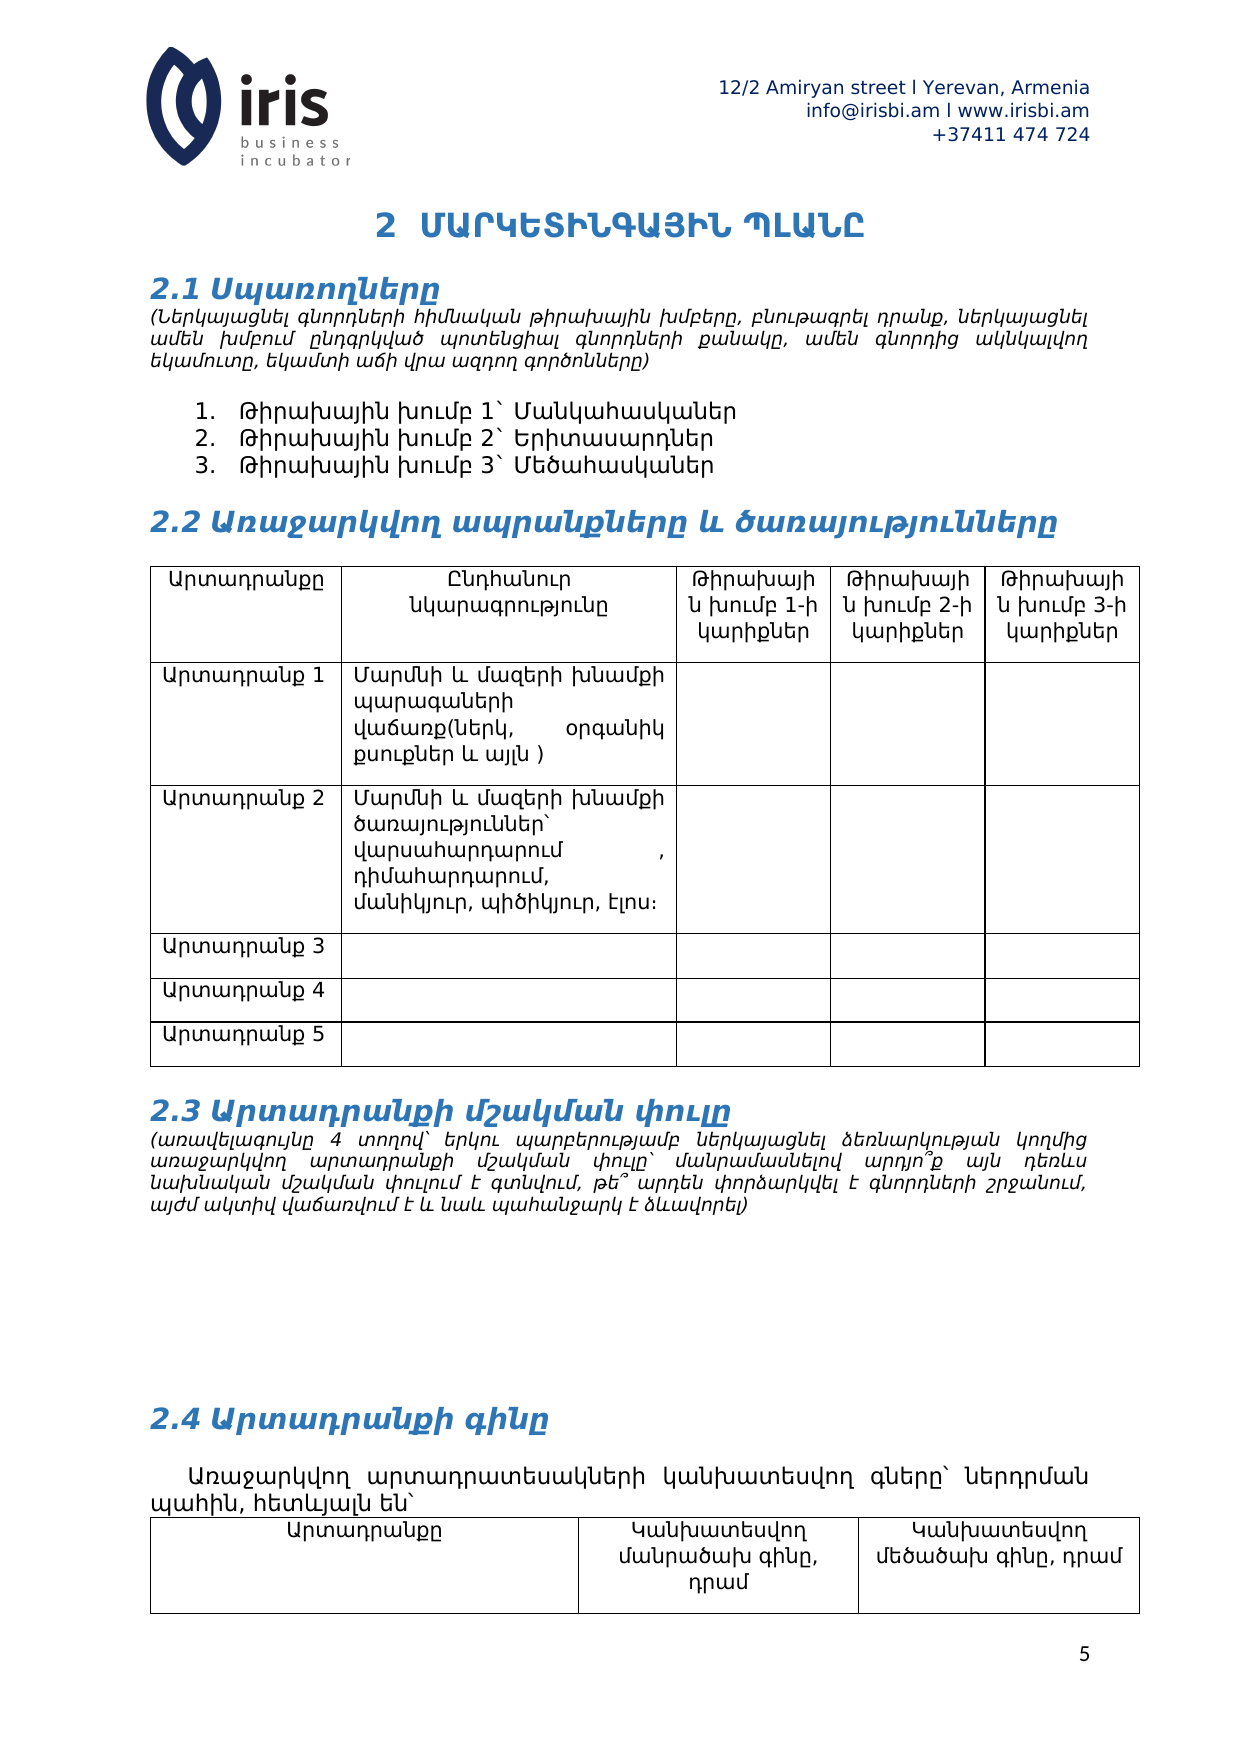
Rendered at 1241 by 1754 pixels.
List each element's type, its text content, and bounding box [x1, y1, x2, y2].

table_cell [677, 979, 830, 1021]
table_cell Արտադրանք 1 [151, 663, 341, 785]
table_cell [677, 1023, 830, 1066]
table_header Կանխատեսվող մանրածախ գինը, դրամ [579, 1518, 858, 1613]
table_cell [677, 786, 830, 933]
table_cell [986, 1023, 1139, 1066]
table_cell [831, 1023, 984, 1066]
table_cell [831, 663, 984, 785]
table_cell [831, 979, 984, 1021]
table_cell Արտադրանք 2 [151, 786, 341, 933]
table_cell Մարմնի և մազերի խնամքի պարագաների վաճառք(ներկ, օրգանիկ քսուքներ և այլն ) [342, 663, 676, 785]
table_cell Մարմնի և մազերի խնամքի ծառայություններ՝ վարսահարդարում , դիմահարդարում, մանիկյուր, պիծիկյուր, էլոս։ [342, 786, 676, 933]
text (առավելագույնը 4 տողով՝ երկու պարբերությամբ ներկայացնել ձեռնարկության կողմից առաջարկվող արտադրանքի մշակման փուլը՝ մանրամասնելով արդյո՞ք այն դեռևս նախնական մշակման փուլում է գտնվում, թե՞ արդեն փորձարկվել է գնորդների շրջանում, այժմ ակտիվ վաճառվում է և նաև պահանջարկ է ձևավորել) [150, 1128, 1090, 1216]
table_cell [986, 979, 1139, 1021]
subtitle ՄԱՐԿԵՏԻՆԳԱՅԻՆ ՊԼԱՆԸ [150, 207, 1090, 246]
table_header Կանխատեսվող մեծածախ գինը, դրամ [859, 1518, 1139, 1613]
table_cell [986, 786, 1139, 933]
table_cell Արտադրանք 3 [151, 934, 341, 977]
text (Ներկայացնել գնորդների հիմնական թիրախային խմբերը, բնութագրել դրանք, ներկայացնել ամեն խմբում ընդգրկված պոտենցիալ գնորդների քանակը, ամեն գնորդից ակնկալվող եկամուտը, եկամտի աճի վրա ազդող գործոնները) [150, 306, 1090, 372]
table_header Թիրախային խումբ 1-ի կարիքներ [677, 567, 830, 662]
table_cell Արտադրանք 4 [151, 979, 341, 1021]
table_cell [831, 786, 984, 933]
list Թիրախային խումբ 1` Մանկահասկաներ [194, 398, 1090, 425]
subtitle Արտադրանքի գինը [150, 1403, 1090, 1437]
list Թիրախային խումբ 3` Մեծահասկաներ [194, 452, 1090, 478]
subtitle Արտադրանքի մշակման փուլը [150, 1094, 1090, 1128]
list Թիրախային խումբ 2` Երիտասարդներ [194, 425, 1090, 452]
subtitle Սպառողները [150, 272, 1090, 306]
table_cell [677, 934, 830, 977]
table_header Արտադրանքը [151, 1518, 578, 1613]
picture [143, 47, 351, 166]
text Առաջարկվող արտադրատեսակների կանխատեսվող գները՝ ներդրման պահին, հետևյալն են՝ [150, 1463, 1090, 1517]
table_cell Արտադրանք 5 [151, 1023, 341, 1066]
table_cell [986, 663, 1139, 785]
subtitle Առաջարկվող ապրանքները և ծառայությունները [150, 505, 1090, 539]
table_header Ընդհանուր նկարագրությունը [342, 567, 676, 662]
table_cell [986, 934, 1139, 977]
table_header Թիրախային խումբ 3-ի կարիքներ [986, 567, 1139, 662]
table_header Արտադրանքը [151, 567, 341, 662]
table_cell [831, 934, 984, 977]
table_cell [342, 1023, 676, 1066]
table_cell [342, 934, 676, 977]
table_cell [342, 979, 676, 1021]
table_cell [677, 663, 830, 785]
table_header Թիրախային խումբ 2-ի կարիքներ [831, 567, 984, 662]
